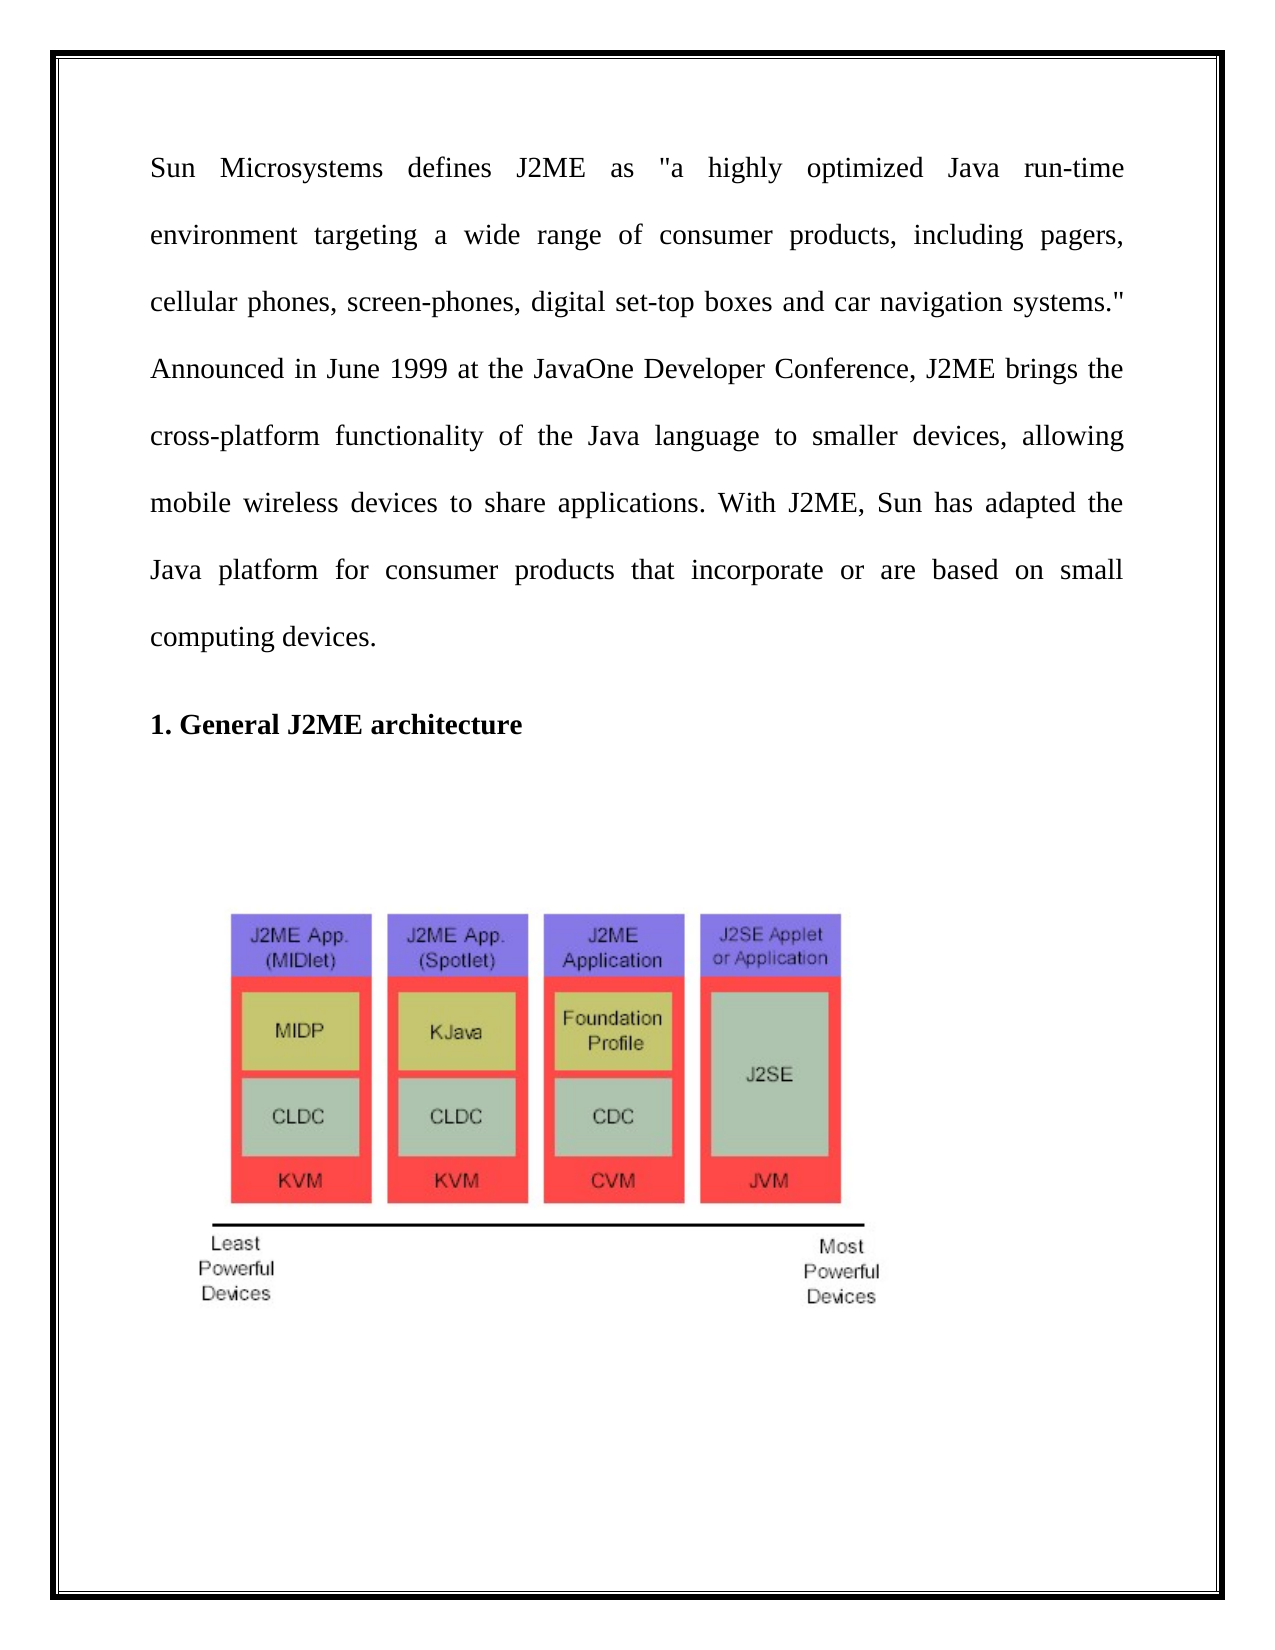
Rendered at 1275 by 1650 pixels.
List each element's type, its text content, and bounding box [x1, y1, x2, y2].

text 1. General J2ME architecture [150, 707, 1125, 741]
text Sun Microsystems defines J2ME as "a highly optimized Java run-time environment targeting a wide range of consumer products, including pagers, cellular phones, screen-phones, digital set-top boxes and car navigation systems." Announced in June 1999 at the JavaOne Developer Conference, J2ME brings the cross-platform functionality of the Java language to smaller devices, allowing mobile wireless devices to share applications. With J2ME, Sun has adapted the Java platform for consumer products that incorporate or are based on small computing devices. [150, 150, 1125, 653]
